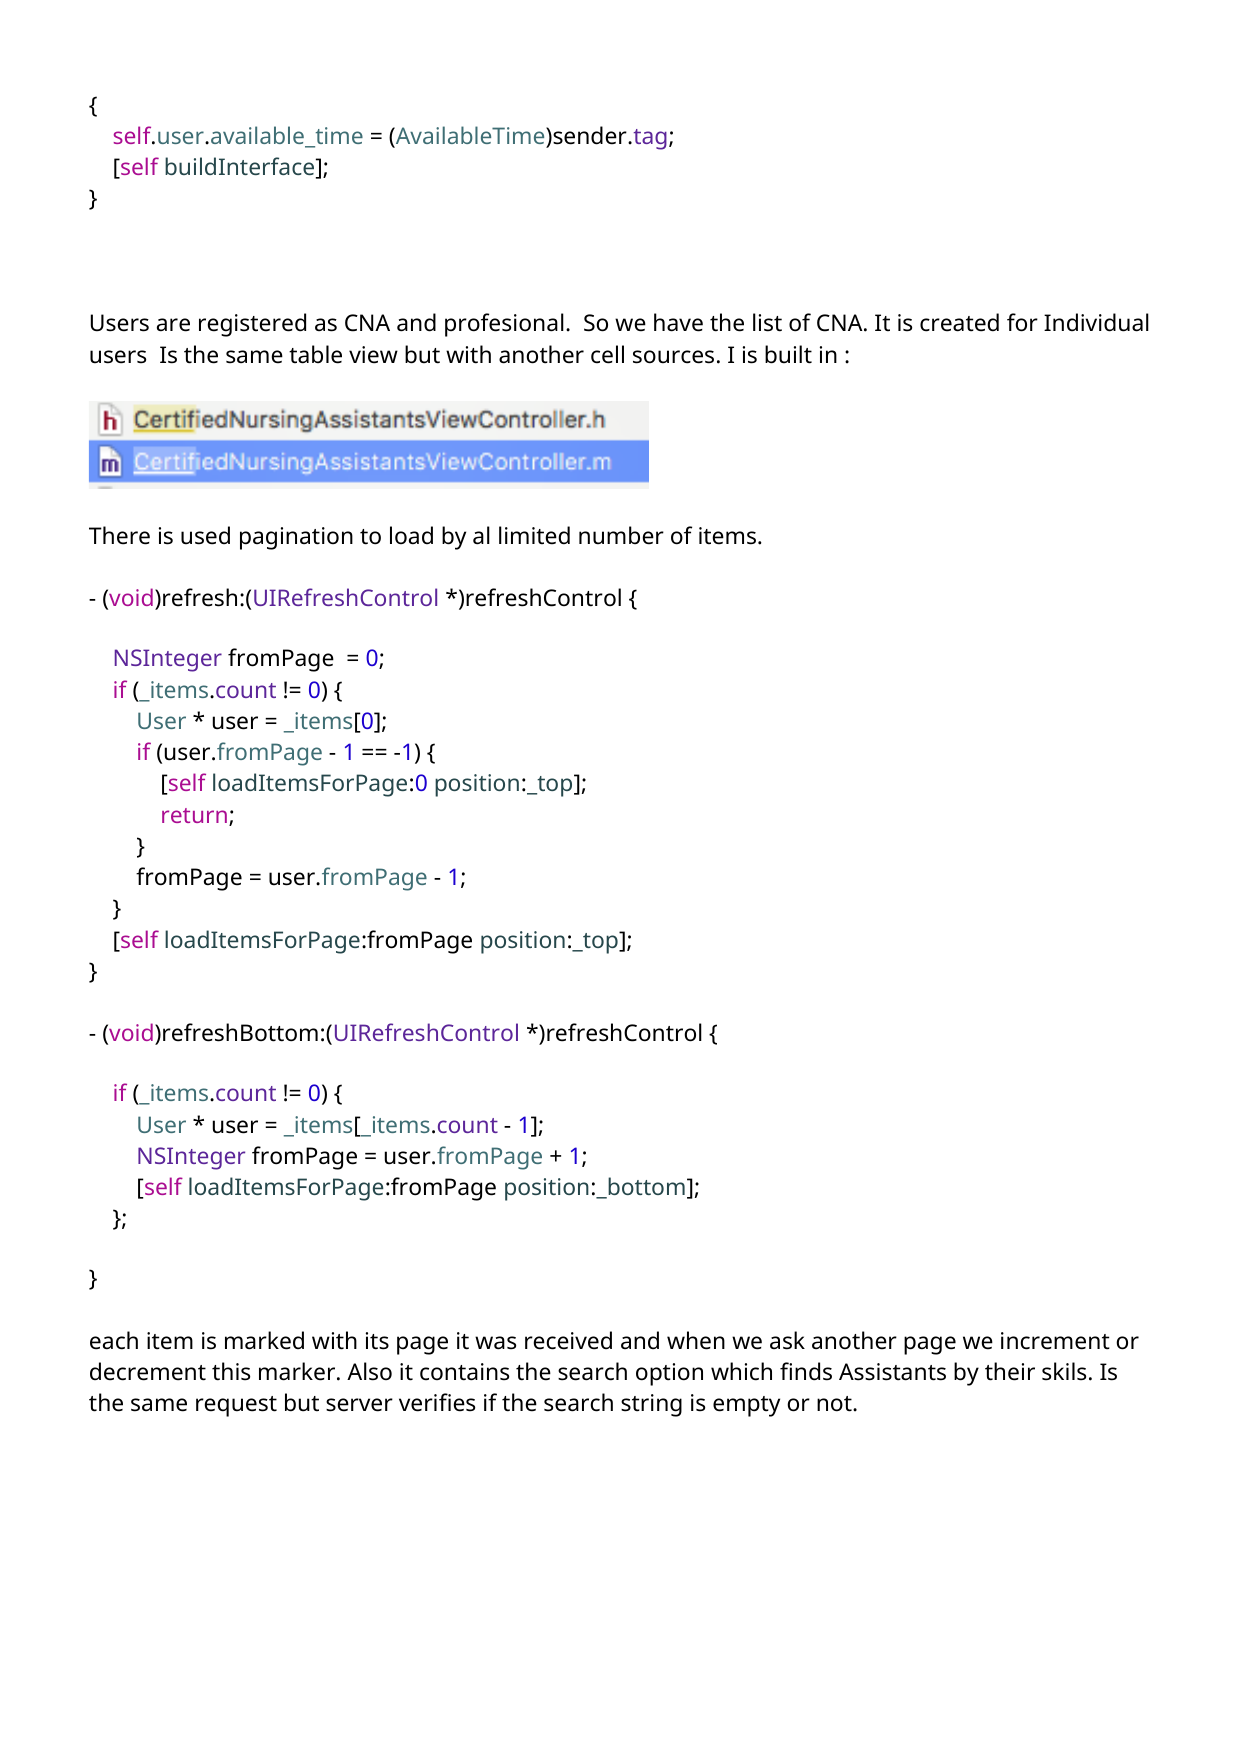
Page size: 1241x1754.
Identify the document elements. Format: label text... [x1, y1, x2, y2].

text each item is marked with its page it was received and when we ask another page we increment or decrement this marker. Also it contains the search option which finds Assistants by their skils. Is the same request but server verifies if the search string is empty or not. [89, 1325, 1152, 1419]
text [self loadItemsForPage:fromPage position:_bottom]; [89, 1171, 1152, 1202]
text if (_items.count != 0) { [89, 674, 1152, 705]
text } [89, 182, 1152, 214]
text Users are registered as CNA and profesional. So we have the list of CNA. It is created for Individual users Is the same table view but with another cell sources. I is built in : [89, 307, 1152, 370]
text fromPage = user.fromPage - 1; [89, 861, 1152, 892]
text } [89, 955, 1152, 986]
text return; [89, 799, 1152, 830]
text - (void)refresh:(UIRefreshControl *)refreshControl { [89, 582, 1152, 614]
text } [89, 1262, 1152, 1294]
text if (user.fromPage - 1 == -1) { [89, 736, 1152, 767]
text User * user = _items[0]; [89, 705, 1152, 736]
text self.user.available_time = (AvailableTime)sender.tag; [89, 120, 1152, 151]
text } [89, 892, 1152, 924]
text } [89, 830, 1152, 861]
text There is used pagination to load by al limited number of items. [89, 520, 1152, 551]
text - (void)refreshBottom:(UIRefreshControl *)refreshControl { [89, 1017, 1152, 1049]
text [self buildInterface]; [89, 151, 1152, 182]
text if (_items.count != 0) { [89, 1077, 1152, 1109]
text }; [89, 1202, 1152, 1234]
text NSInteger fromPage = user.fromPage + 1; [89, 1140, 1152, 1171]
text { [89, 89, 1152, 120]
text [self loadItemsForPage:0 position:_top]; [89, 767, 1152, 799]
text User * user = _items[_items.count - 1]; [89, 1109, 1152, 1140]
text [self loadItemsForPage:fromPage position:_top]; [89, 924, 1152, 955]
text NSInteger fromPage = 0; [89, 642, 1152, 674]
picture [88, 401, 649, 489]
